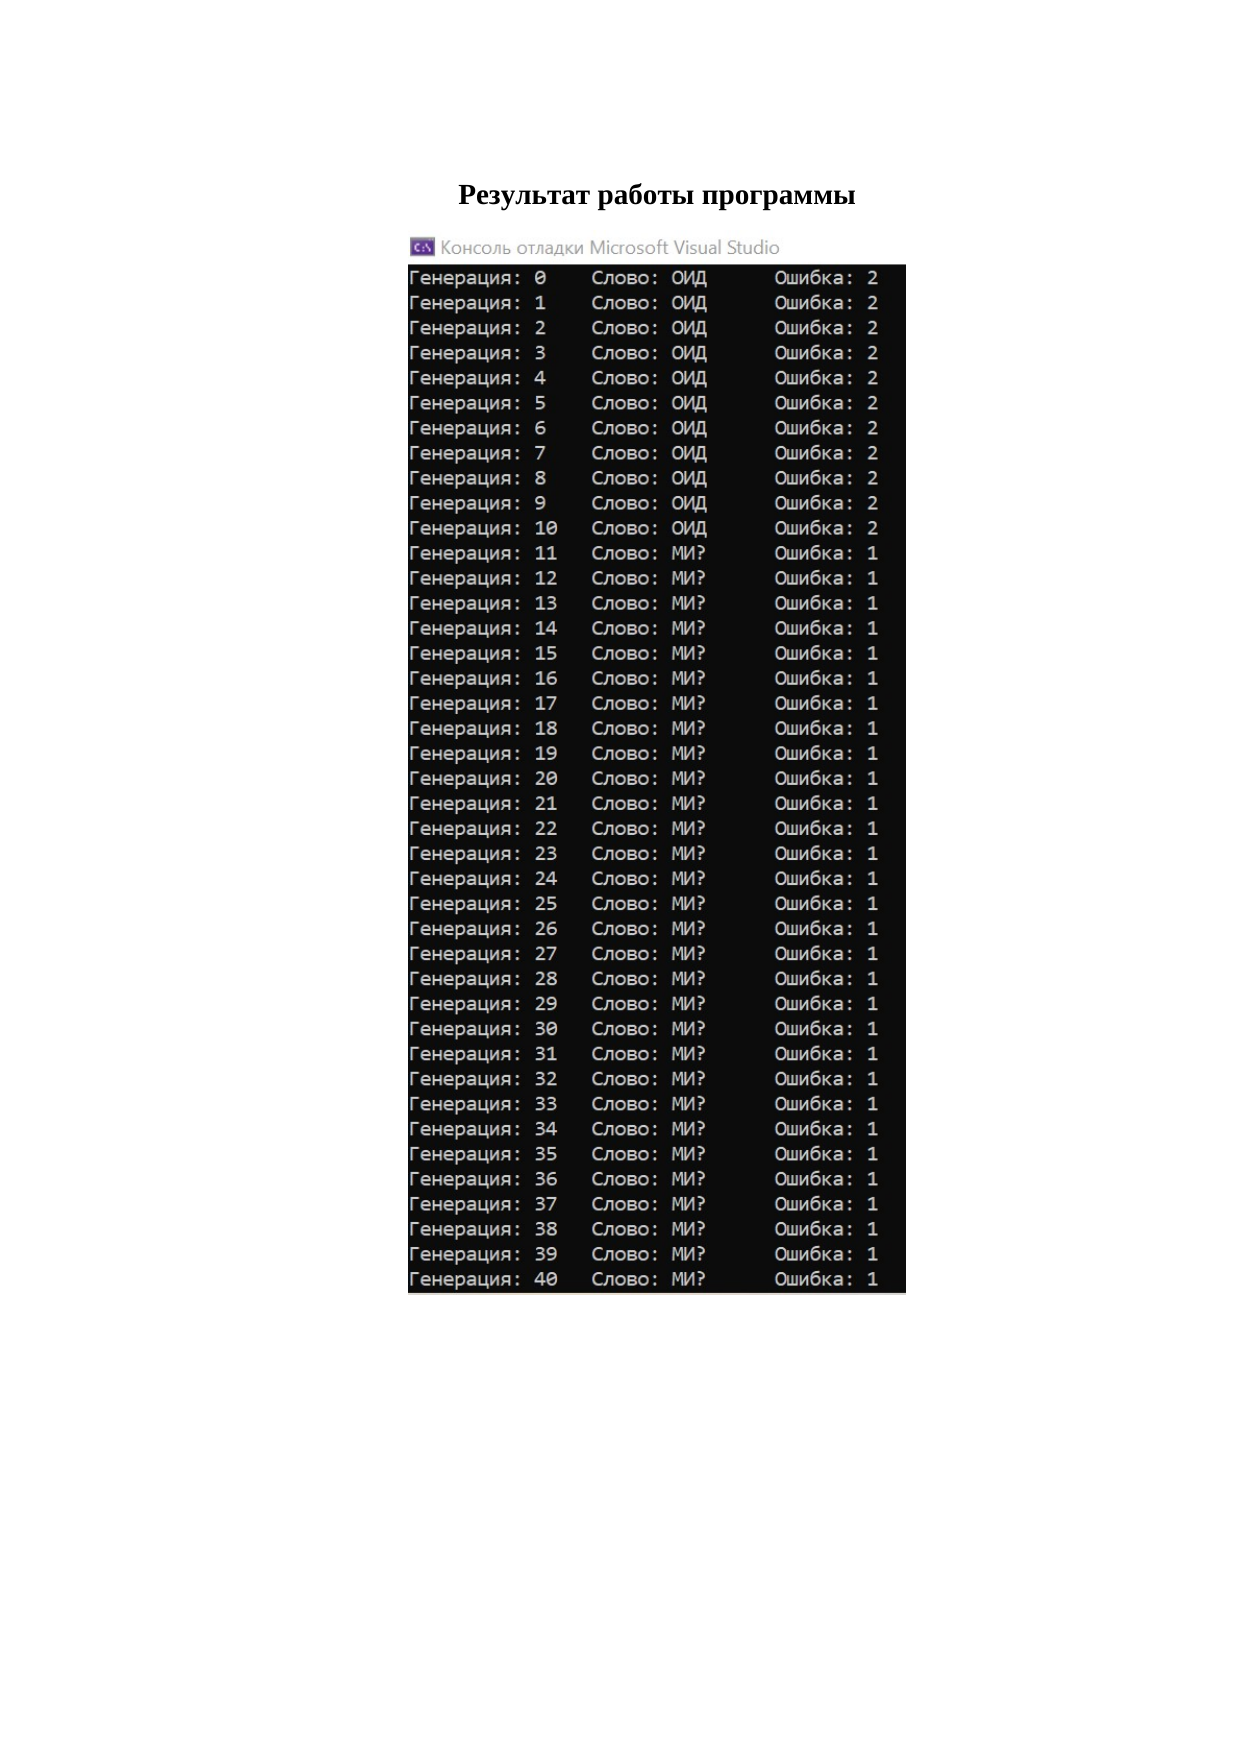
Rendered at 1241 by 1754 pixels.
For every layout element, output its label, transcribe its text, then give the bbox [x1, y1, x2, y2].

text Результат работы программы [118, 177, 1122, 211]
picture [408, 230, 906, 1295]
